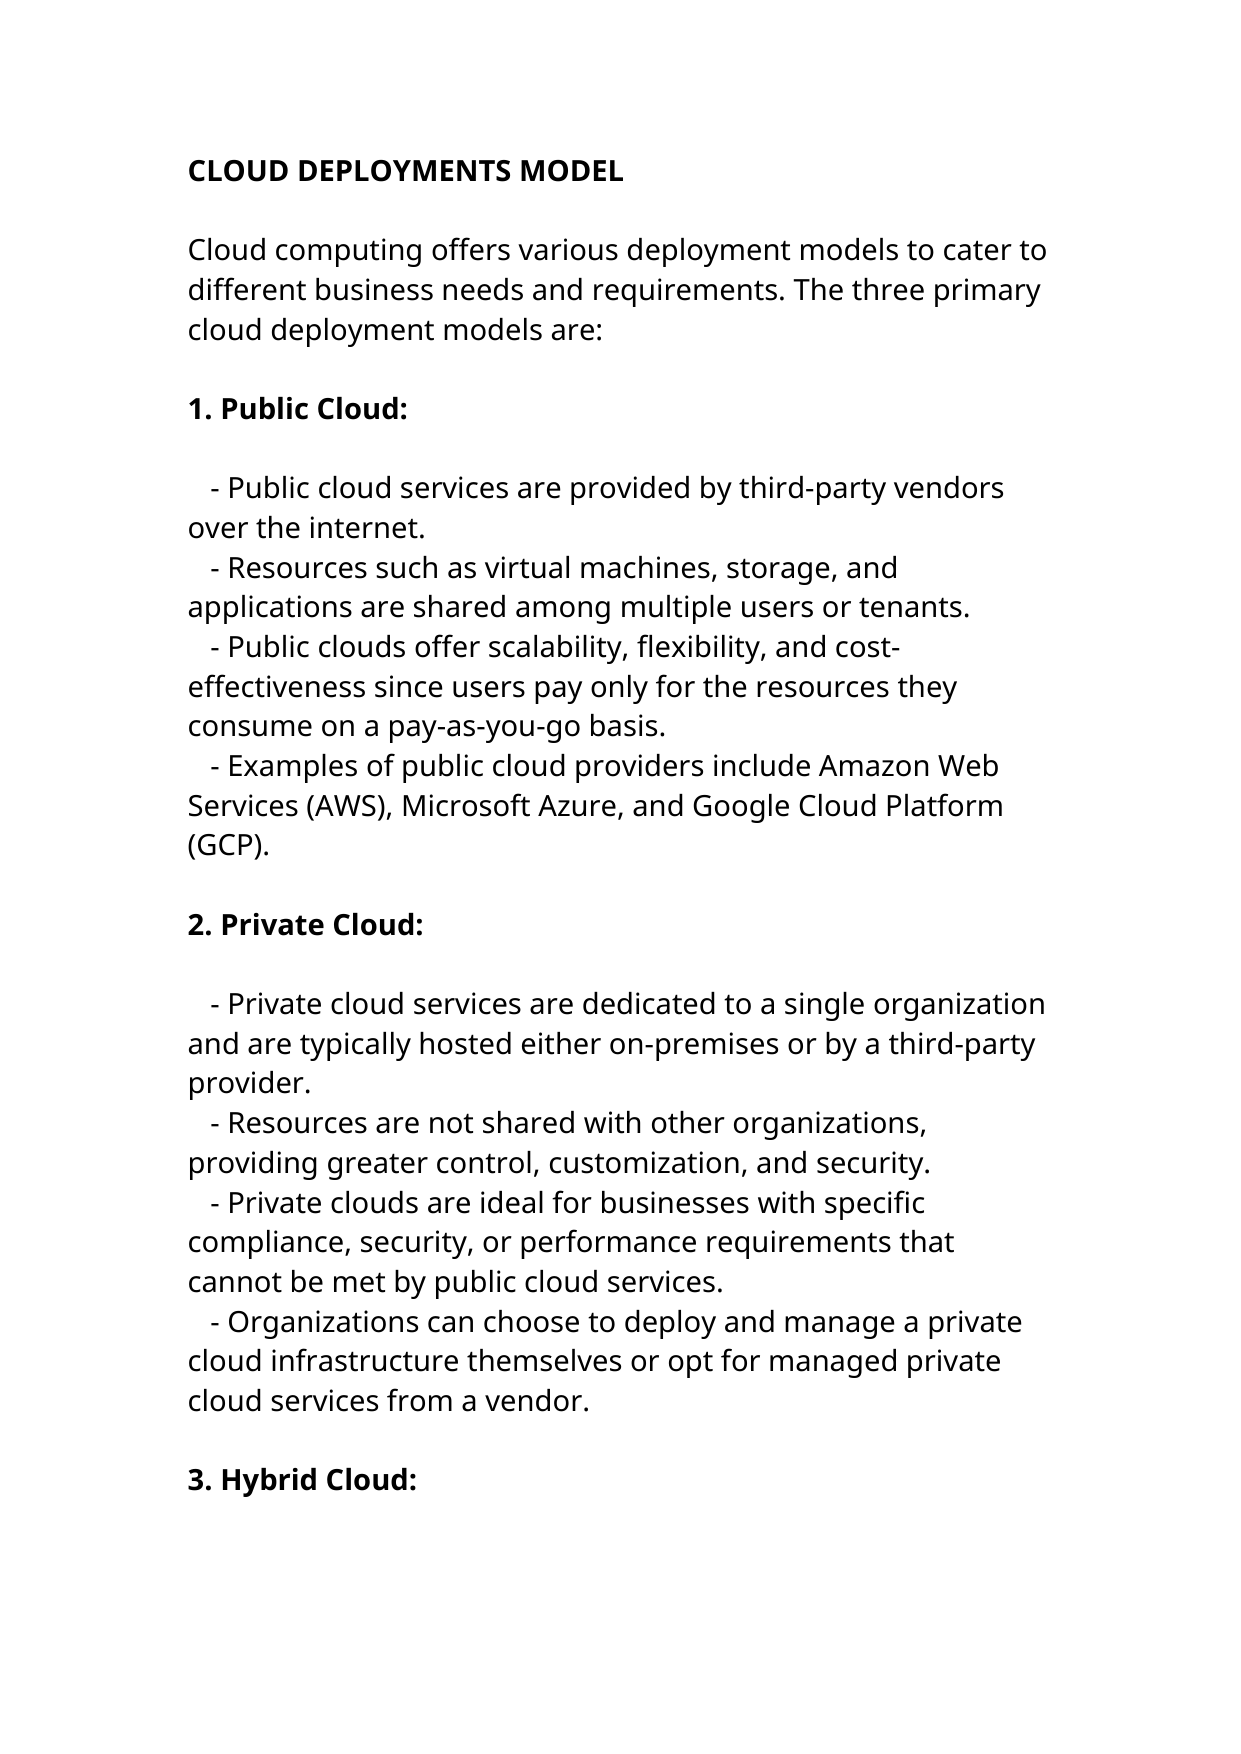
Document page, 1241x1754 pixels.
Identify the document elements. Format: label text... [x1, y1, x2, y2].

text - Resources such as virtual machines, storage, and applications are shared among multiple users or tenants. [187, 547, 1053, 626]
text - Private clouds are ideal for businesses with specific compliance, security, or performance requirements that cannot be met by public cloud services. [187, 1182, 1053, 1301]
text - Organizations can choose to deploy and manage a private cloud infrastructure themselves or opt for managed private cloud services from a vendor. [187, 1301, 1053, 1420]
text - Resources are not shared with other organizations, providing greater control, customization, and security. [187, 1102, 1053, 1182]
text CLOUD DEPLOYMENTS MODEL [187, 150, 1053, 190]
list Hybrid Cloud: [187, 1460, 1053, 1499]
text - Public cloud services are provided by third-party vendors over the internet. [187, 467, 1053, 547]
text Cloud computing offers various deployment models to cater to different business needs and requirements. The three primary cloud deployment models are: [187, 229, 1053, 348]
text - Private cloud services are dedicated to a single organization and are typically hosted either on-premises or by a third-party provider. [187, 983, 1053, 1102]
text - Public clouds offer scalability, flexibility, and cost-effectiveness since users pay only for the resources they consume on a pay-as-you-go basis. [187, 626, 1053, 745]
list Private Cloud: [187, 904, 1053, 944]
text - Examples of public cloud providers include Amazon Web Services (AWS), Microsoft Azure, and Google Cloud Platform (GCP). [187, 745, 1053, 864]
list Public Cloud: [187, 388, 1053, 428]
